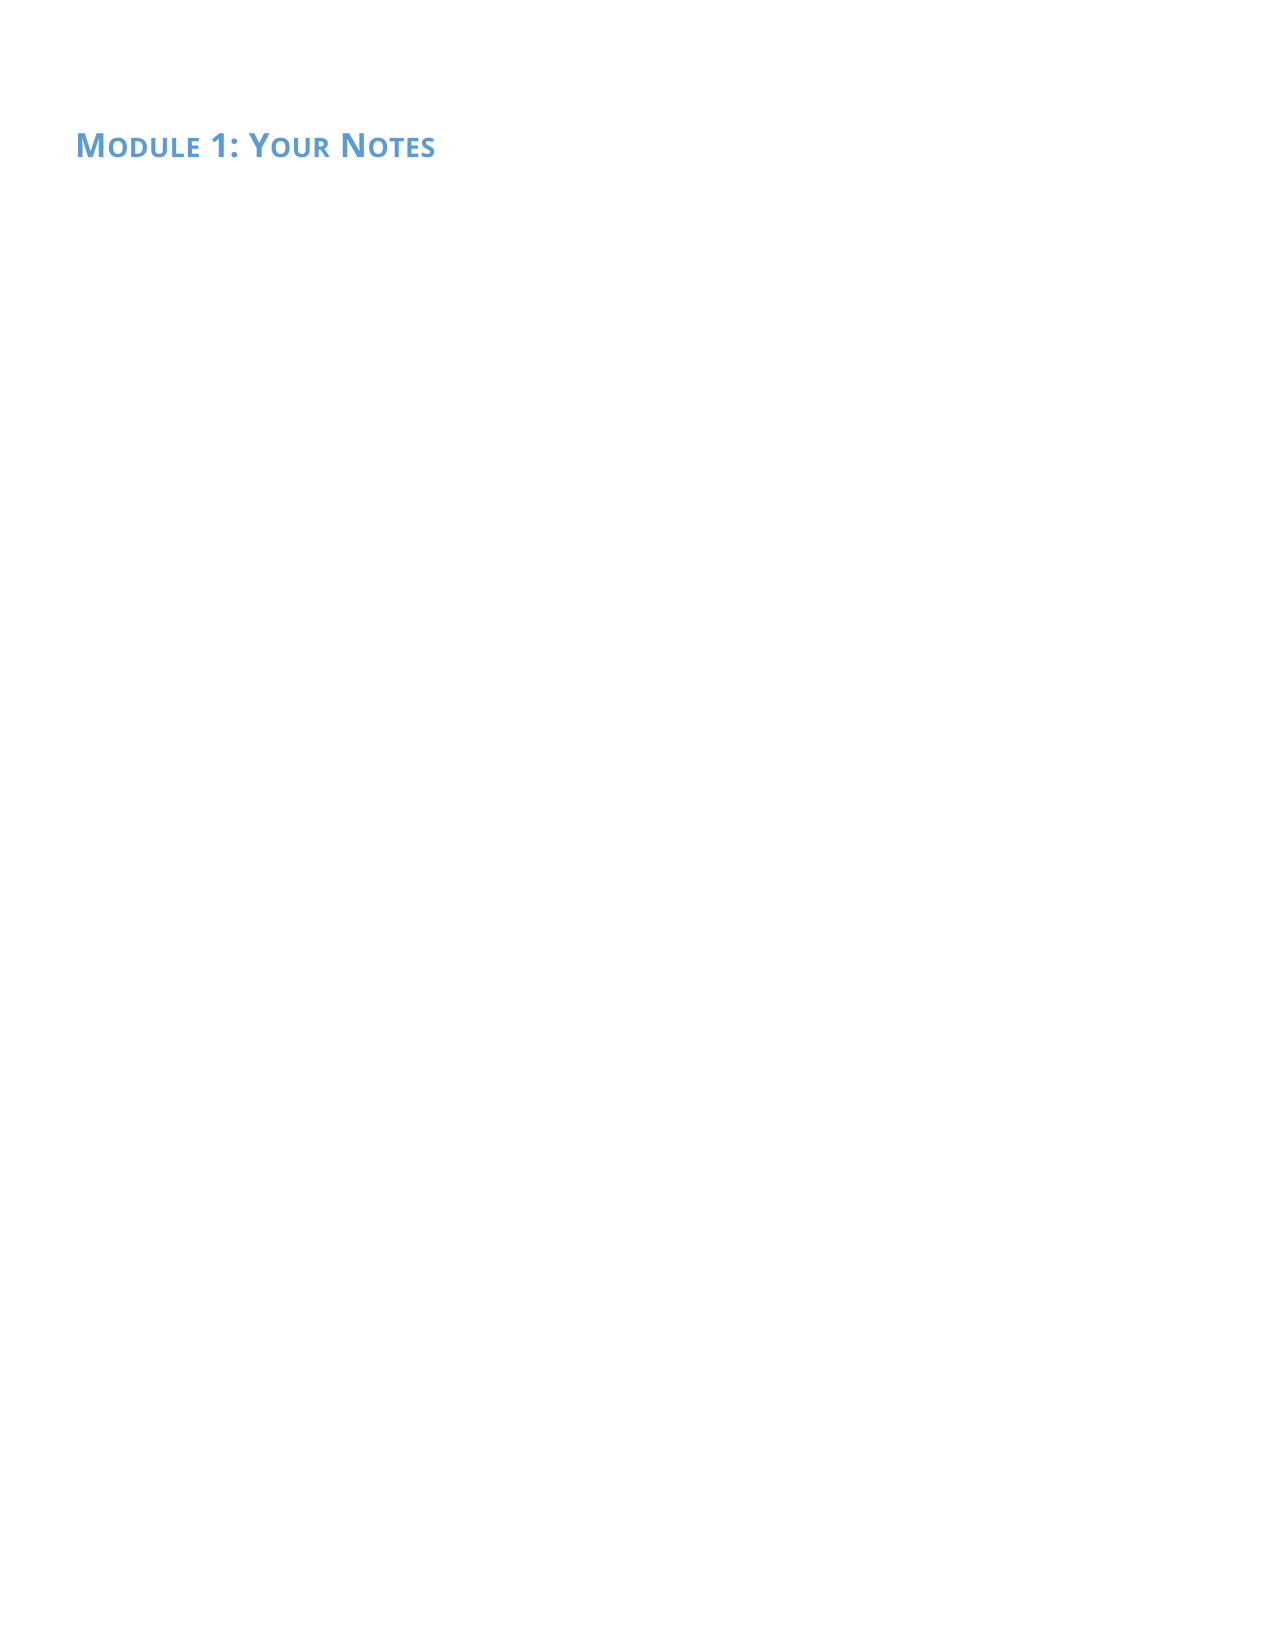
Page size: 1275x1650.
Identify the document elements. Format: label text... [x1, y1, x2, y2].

text Module 1: Your Notes [75, 122, 1200, 167]
